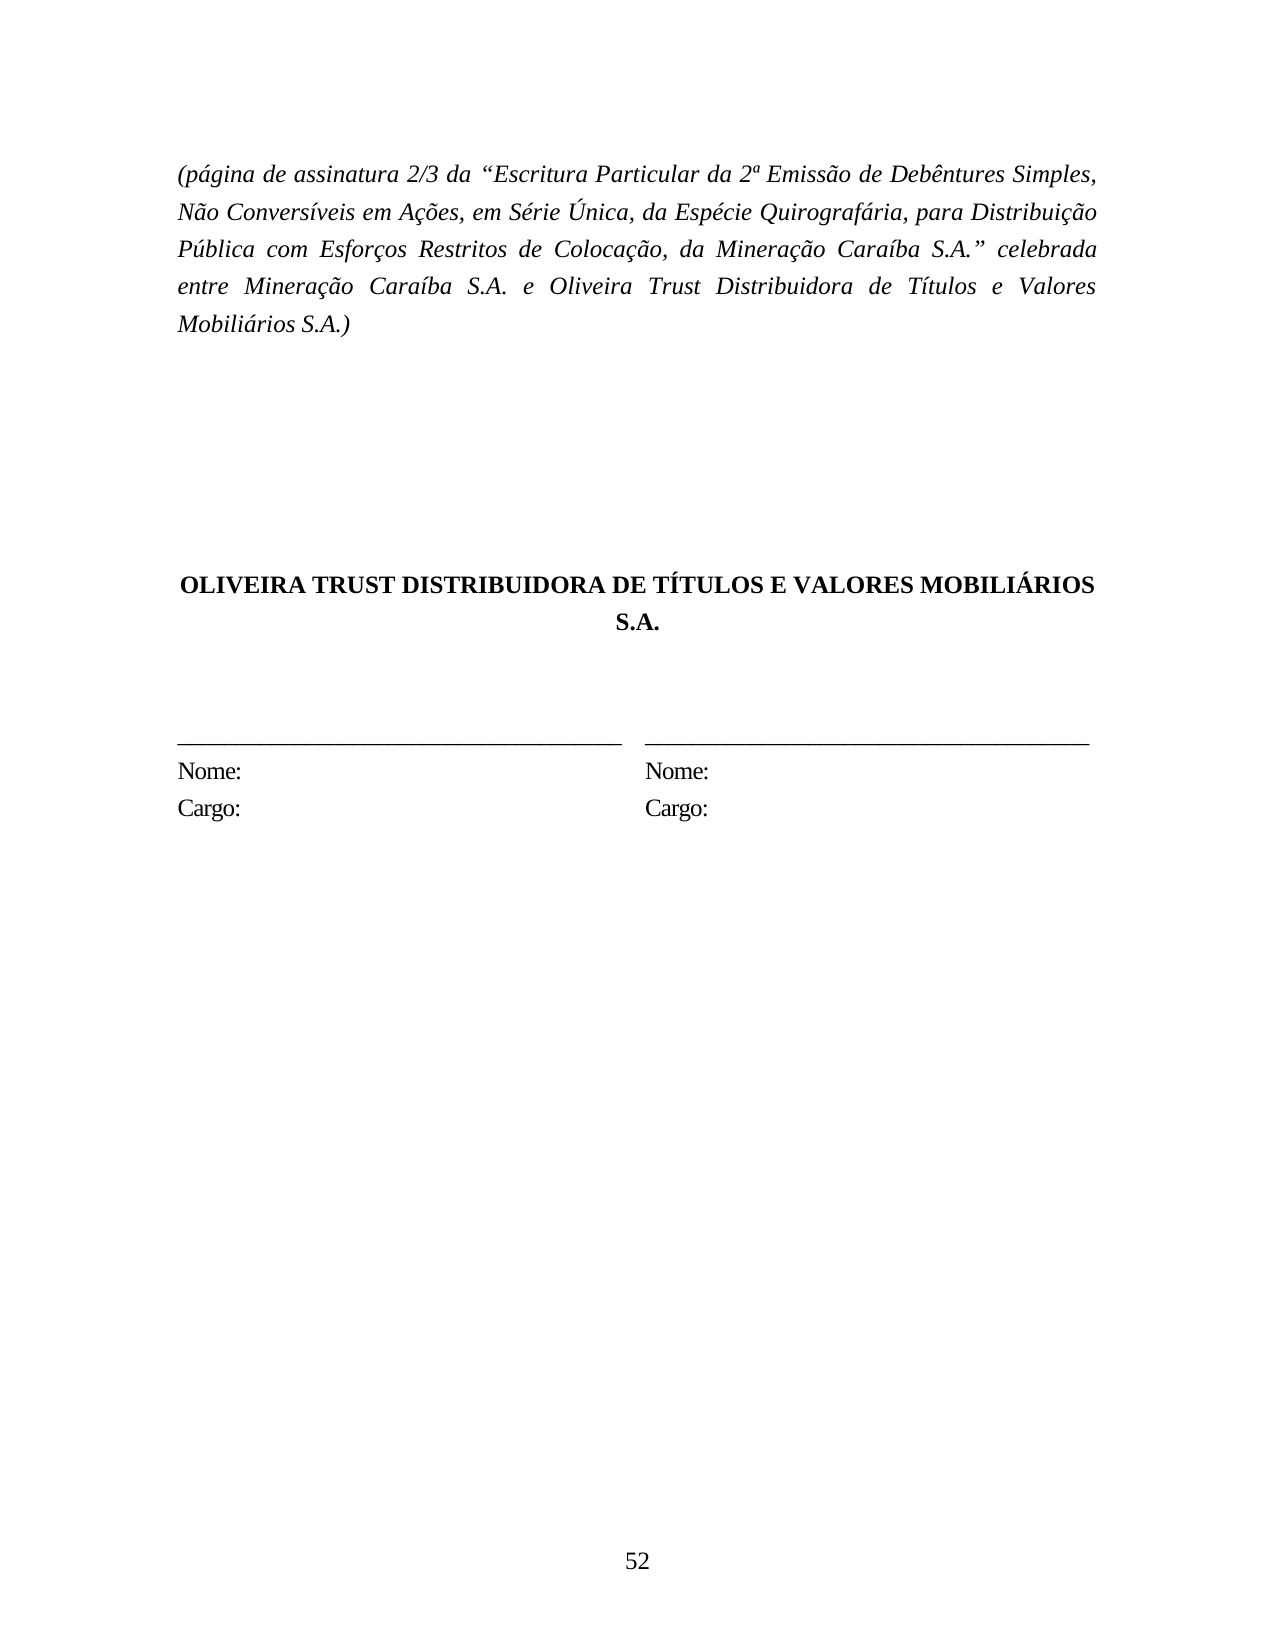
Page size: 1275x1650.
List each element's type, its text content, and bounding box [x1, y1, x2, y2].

table_header ______________________________________ [170, 719, 637, 756]
table_header ______________________________________ [638, 719, 1105, 756]
table_cell Nome: [170, 756, 637, 793]
text OLIVEIRA TRUST DISTRIBUIDORA DE TÍTULOS E VALORES MOBILIÁRIOS S.A. [177, 570, 1098, 636]
table_cell Cargo: [638, 794, 1105, 847]
table_cell Cargo: [170, 794, 637, 847]
text (página de assinatura 2/3 da “Escritura Particular da 2ª Emissão de Debêntures Simples, Não Conversíveis em Ações, em Série Única, da Espécie Quirografária, para Distribuição Pública com Esforços Restritos de Colocação, da Mineração Caraíba S.A.” celebrada entre Mineração Caraíba S.A. e Oliveira Trust Distribuidora de Títulos e Valores Mobiliários S.A.) [177, 159, 1098, 337]
table_cell Nome: [638, 756, 1105, 793]
